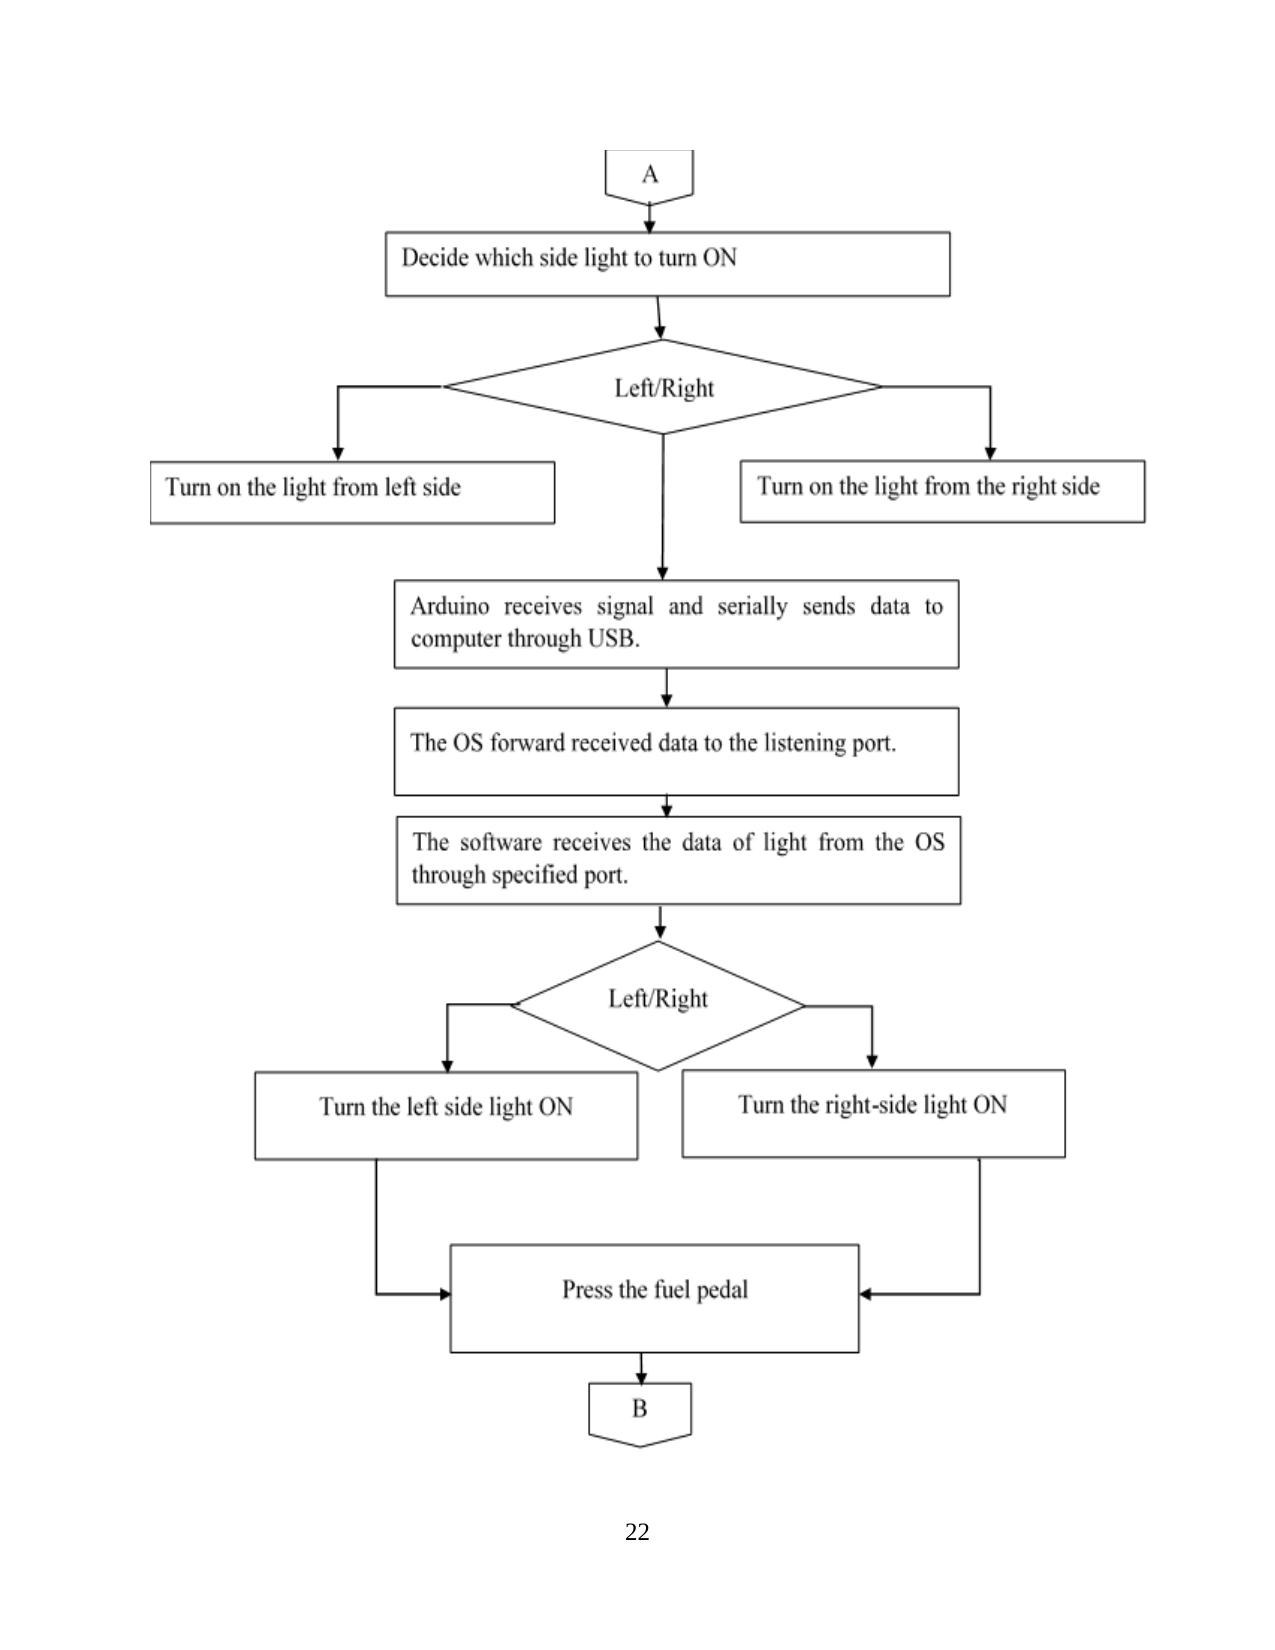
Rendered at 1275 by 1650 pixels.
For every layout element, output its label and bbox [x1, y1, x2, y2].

picture [150, 150, 1149, 1454]
